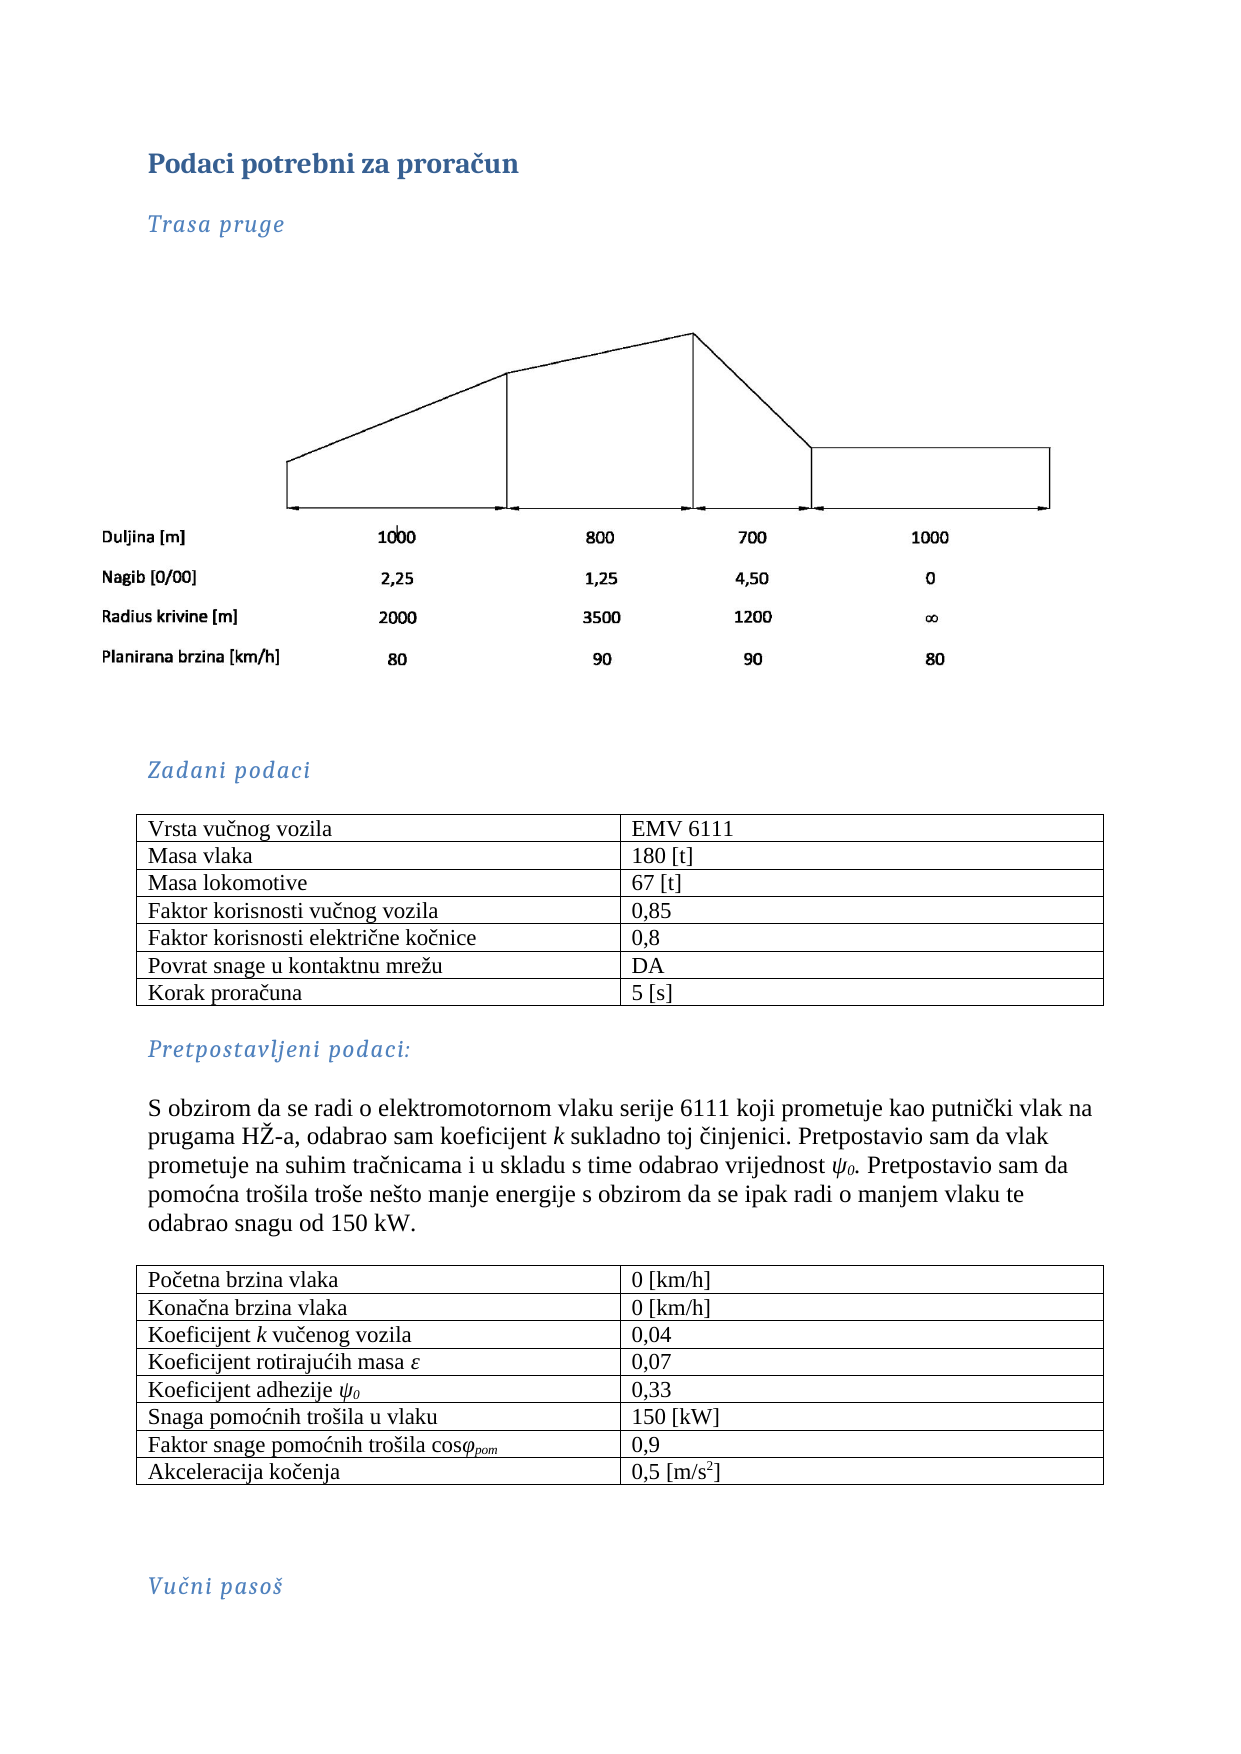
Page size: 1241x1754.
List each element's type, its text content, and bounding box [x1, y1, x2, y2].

table_cell Koeficijent adhezije ψ0 [137, 1376, 620, 1402]
table_header Početna brzina vlaka [137, 1266, 620, 1293]
table_cell DA [621, 952, 1103, 978]
table_cell 0,04 [621, 1321, 1103, 1347]
subtitle Trasa pruge [148, 210, 1093, 239]
table_cell Konačna brzina vlaka [137, 1294, 620, 1320]
table_cell Koeficijent k vučenog vozila [137, 1321, 620, 1347]
table_cell Faktor snage pomoćnih trošila cosφpom [137, 1431, 620, 1457]
text S obzirom da se radi o elektromotornom vlaku serije 6111 koji prometuje kao putnički vlak na prugama HŽ-a, odabrao sam koeficijent k sukladno toj činjenici. Pretpostavio sam da vlak prometuje na suhim tračnicama i u skladu s time odabrao vrijednost ψ0. Pretpostavio sam da pomoćna trošila troše nešto manje energije s obzirom da se ipak radi o manjem vlaku te odabrao snagu od 150 kW. [148, 1093, 1093, 1236]
table_header Vrsta vučnog vozila [137, 815, 620, 841]
table_cell 0,33 [621, 1376, 1103, 1402]
table_cell Koeficijent rotirajućih masa ε [137, 1349, 620, 1375]
subtitle Pretpostavljeni podaci: [148, 1035, 1093, 1064]
subtitle Podaci potrebni za proračun [148, 148, 1093, 181]
table_cell Masa lokomotive [137, 870, 620, 896]
table_cell Faktor korisnosti vučnog vozila [137, 897, 620, 923]
picture [82, 287, 1074, 691]
table_header 0 [km/h] [621, 1266, 1103, 1293]
table_cell 0,07 [621, 1349, 1103, 1375]
table_cell 67 [t] [621, 870, 1103, 896]
table_header EMV 6111 [621, 815, 1103, 841]
table_cell 0,8 [621, 924, 1103, 951]
subtitle Zadani podaci [148, 756, 1093, 785]
table_cell Akceleracija kočenja [137, 1458, 620, 1484]
table_cell 0,5 [m/s2] [621, 1458, 1103, 1484]
table_cell 180 [t] [621, 842, 1103, 868]
table_cell 0,85 [621, 897, 1103, 923]
table_cell Masa vlaka [137, 842, 620, 868]
table_cell 5 [s] [621, 979, 1103, 1005]
table_cell Faktor korisnosti električne kočnice [137, 924, 620, 951]
subtitle Vučni pasoš [148, 1572, 1093, 1600]
table_cell Snaga pomoćnih trošila u vlaku [137, 1403, 620, 1429]
table_cell Povrat snage u kontaktnu mrežu [137, 952, 620, 978]
table_cell 0 [km/h] [621, 1294, 1103, 1320]
table_cell 0,9 [621, 1431, 1103, 1457]
table_cell 150 [kW] [621, 1403, 1103, 1429]
table_cell Korak proračuna [137, 979, 620, 1005]
